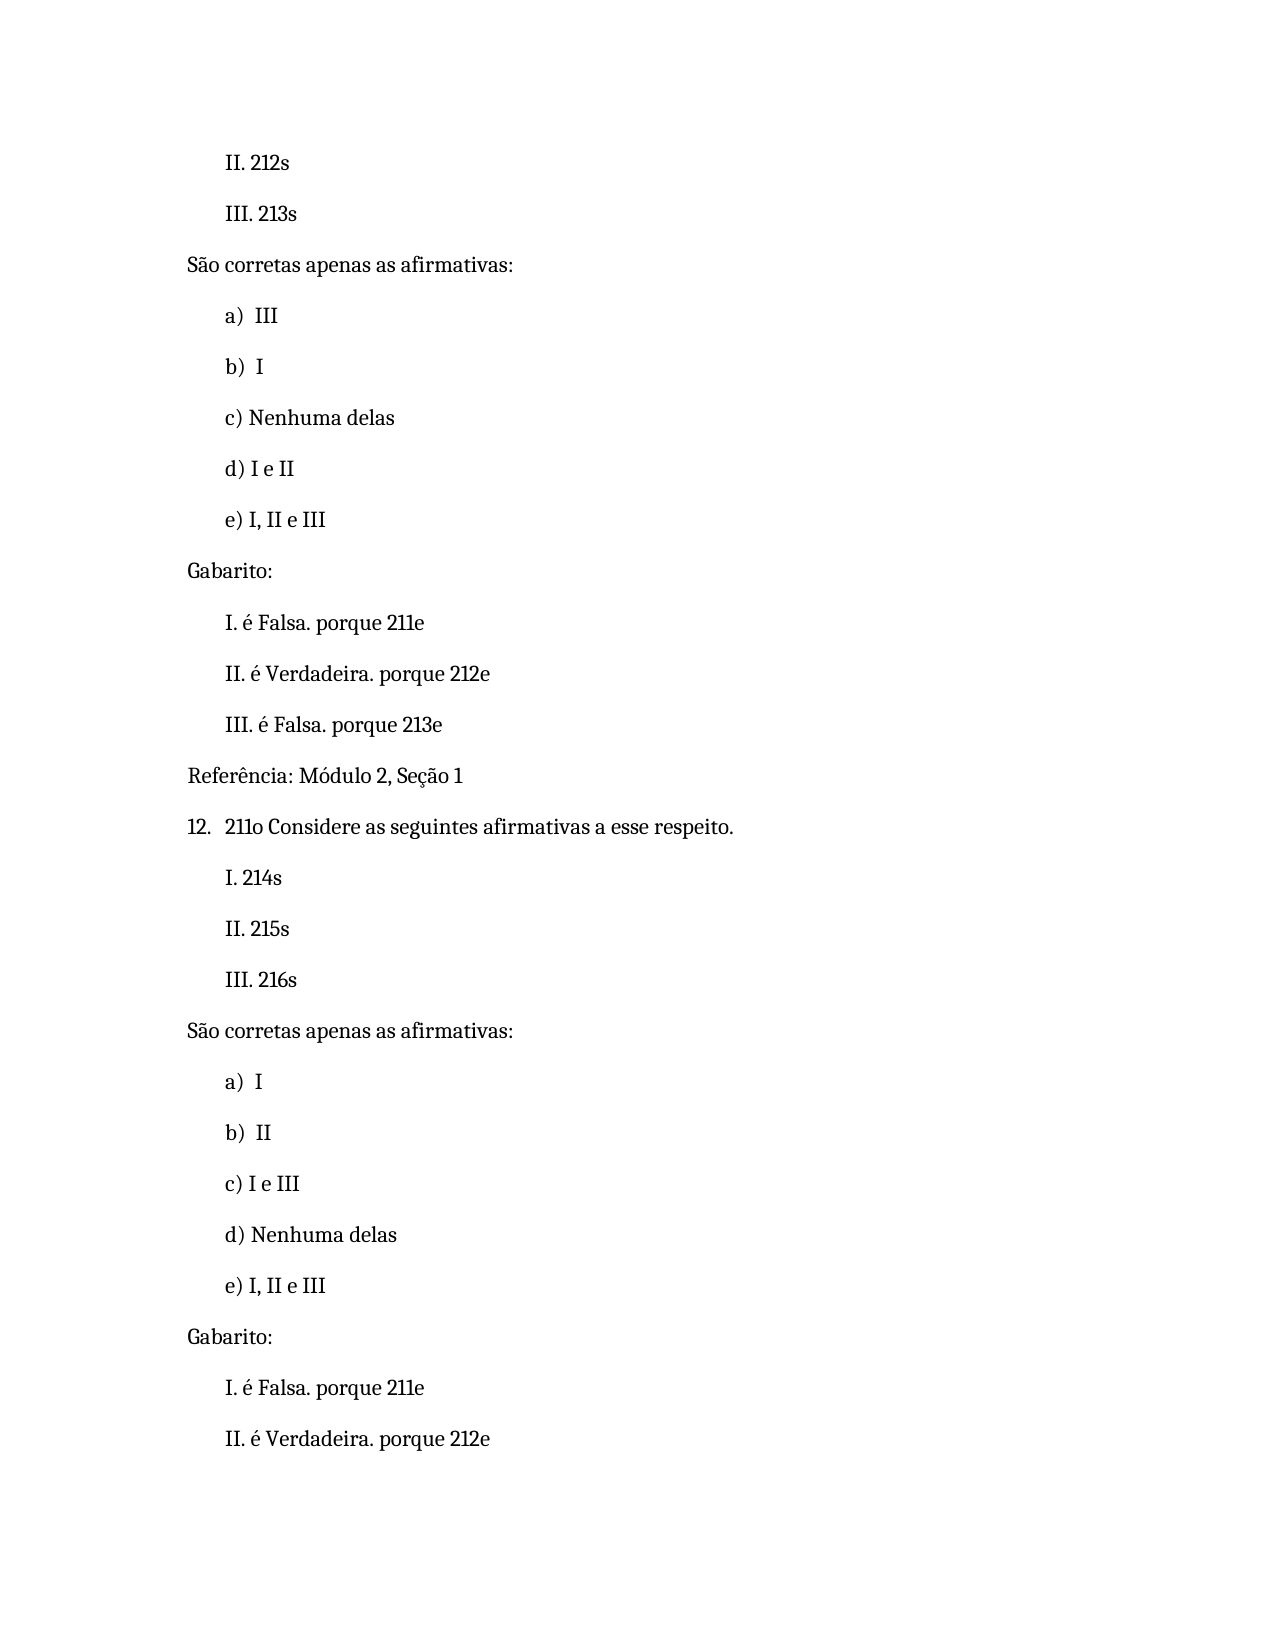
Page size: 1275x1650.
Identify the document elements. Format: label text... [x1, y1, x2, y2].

text e) I, II e III [225, 1273, 1087, 1299]
text São corretas apenas as afirmativas: [187, 252, 1087, 278]
text II. 215s [225, 916, 1087, 942]
text b) I [225, 354, 1087, 381]
text II. é Verdadeira. porque 212e [225, 660, 1087, 687]
text Referência: Módulo 2, Seção 1 [187, 762, 1087, 789]
text III. é Falsa. porque 213e [225, 711, 1087, 738]
text d) Nenhuma delas [225, 1222, 1087, 1248]
text b) II [225, 1120, 1087, 1146]
text c) Nenhuma delas [225, 405, 1087, 432]
text e) I, II e III [225, 507, 1087, 534]
text III. 213s [225, 201, 1087, 227]
text d) I e II [225, 456, 1087, 483]
text I. 214s [225, 864, 1087, 891]
text a) III [225, 303, 1087, 329]
text I. é Falsa. porque 211e [225, 609, 1087, 636]
list 211o Considere as seguintes afirmativas a esse respeito. [187, 813, 1087, 840]
text Gabarito: [187, 558, 1087, 585]
text c) I e III [225, 1171, 1087, 1197]
text III. 216s [225, 967, 1087, 993]
text I. é Falsa. porque 211e [225, 1375, 1087, 1401]
text II. é Verdadeira. porque 212e [225, 1426, 1087, 1452]
text Gabarito: [187, 1324, 1087, 1350]
text II. 212s [225, 150, 1087, 176]
text São corretas apenas as afirmativas: [187, 1018, 1087, 1044]
text a) I [225, 1069, 1087, 1095]
